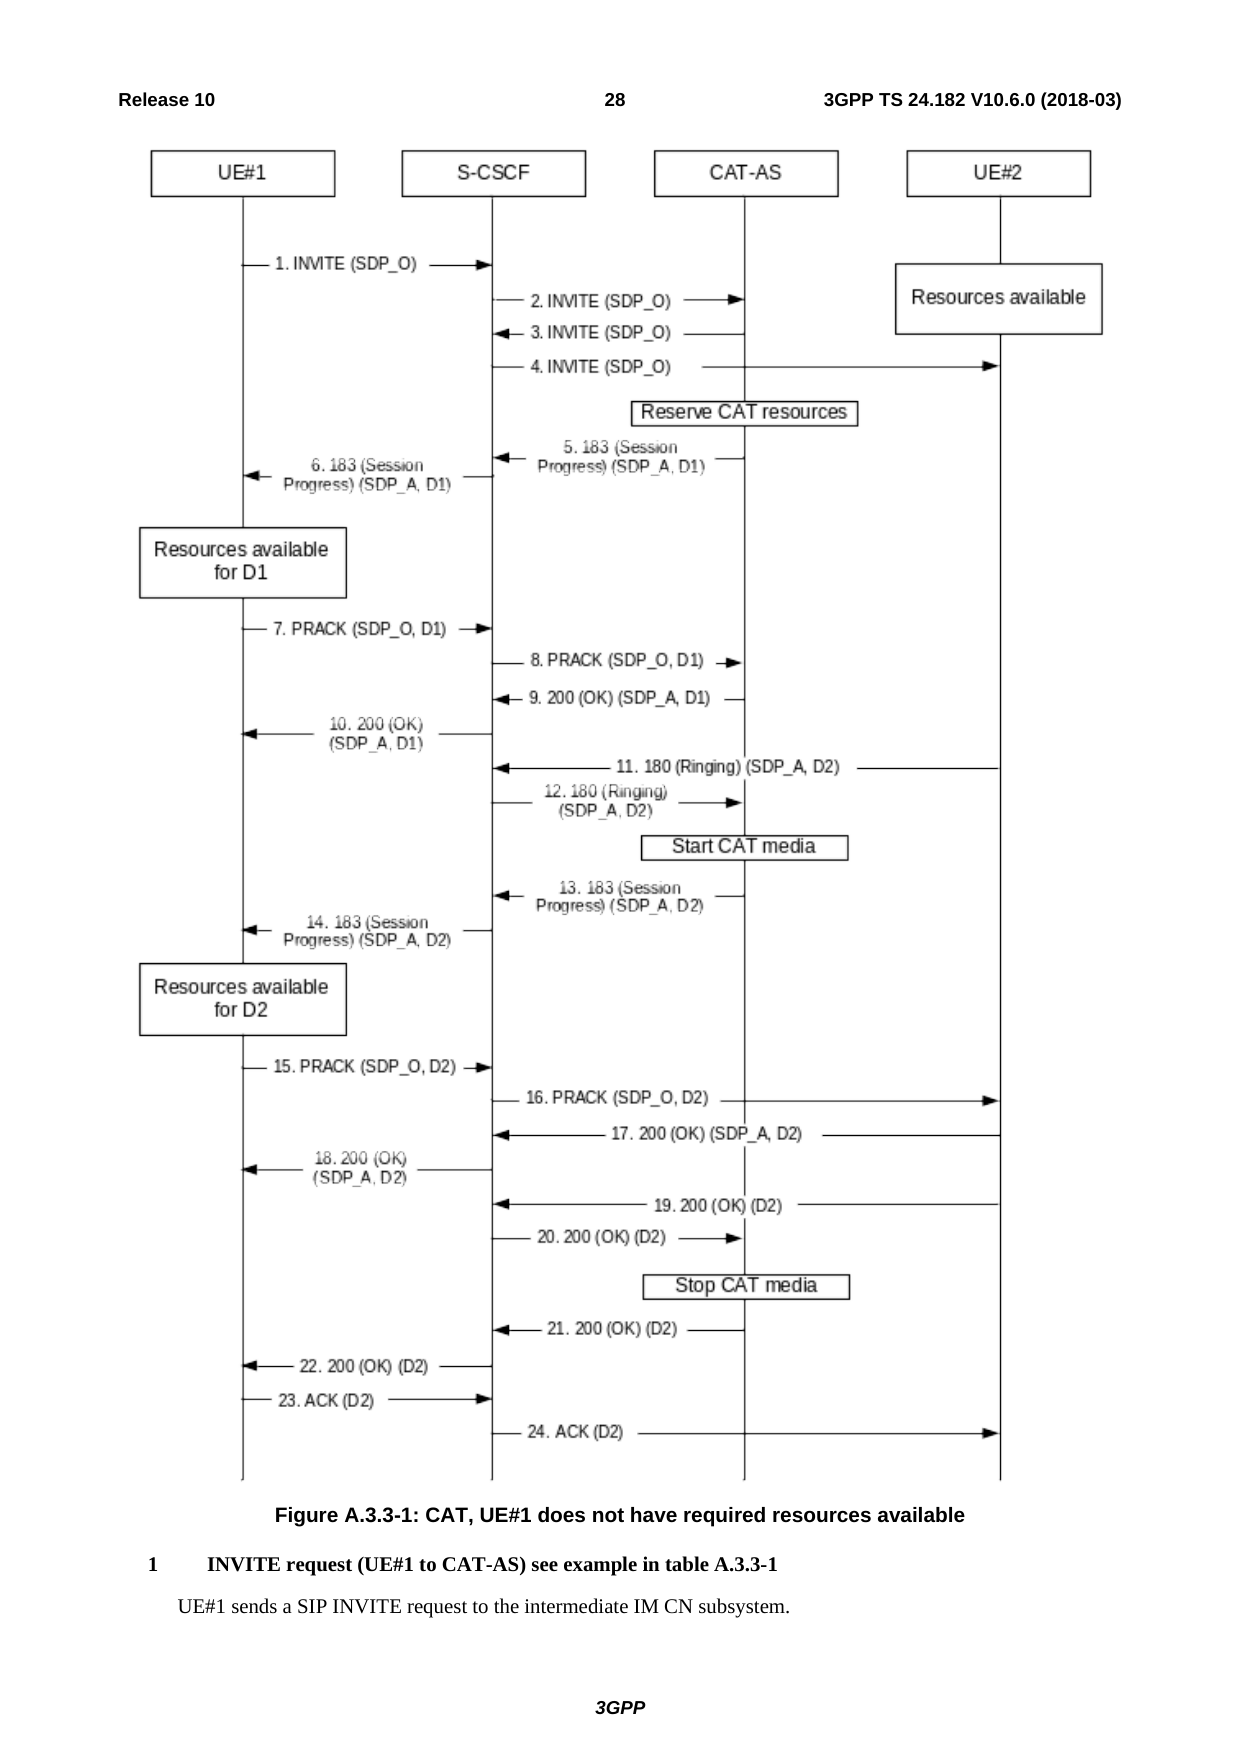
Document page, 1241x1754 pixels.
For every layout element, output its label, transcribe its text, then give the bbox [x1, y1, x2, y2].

text UE#1 sends a SIP INVITE request to the intermediate IM CN subsystem. [148, 1594, 1122, 1618]
text 1 INVITE request (UE#1 to CAT-AS) see example in table A.3.3-1 [148, 1552, 1122, 1576]
text Figure A.3.3-1: CAT, UE#1 does not have required resources available [118, 1503, 1122, 1527]
